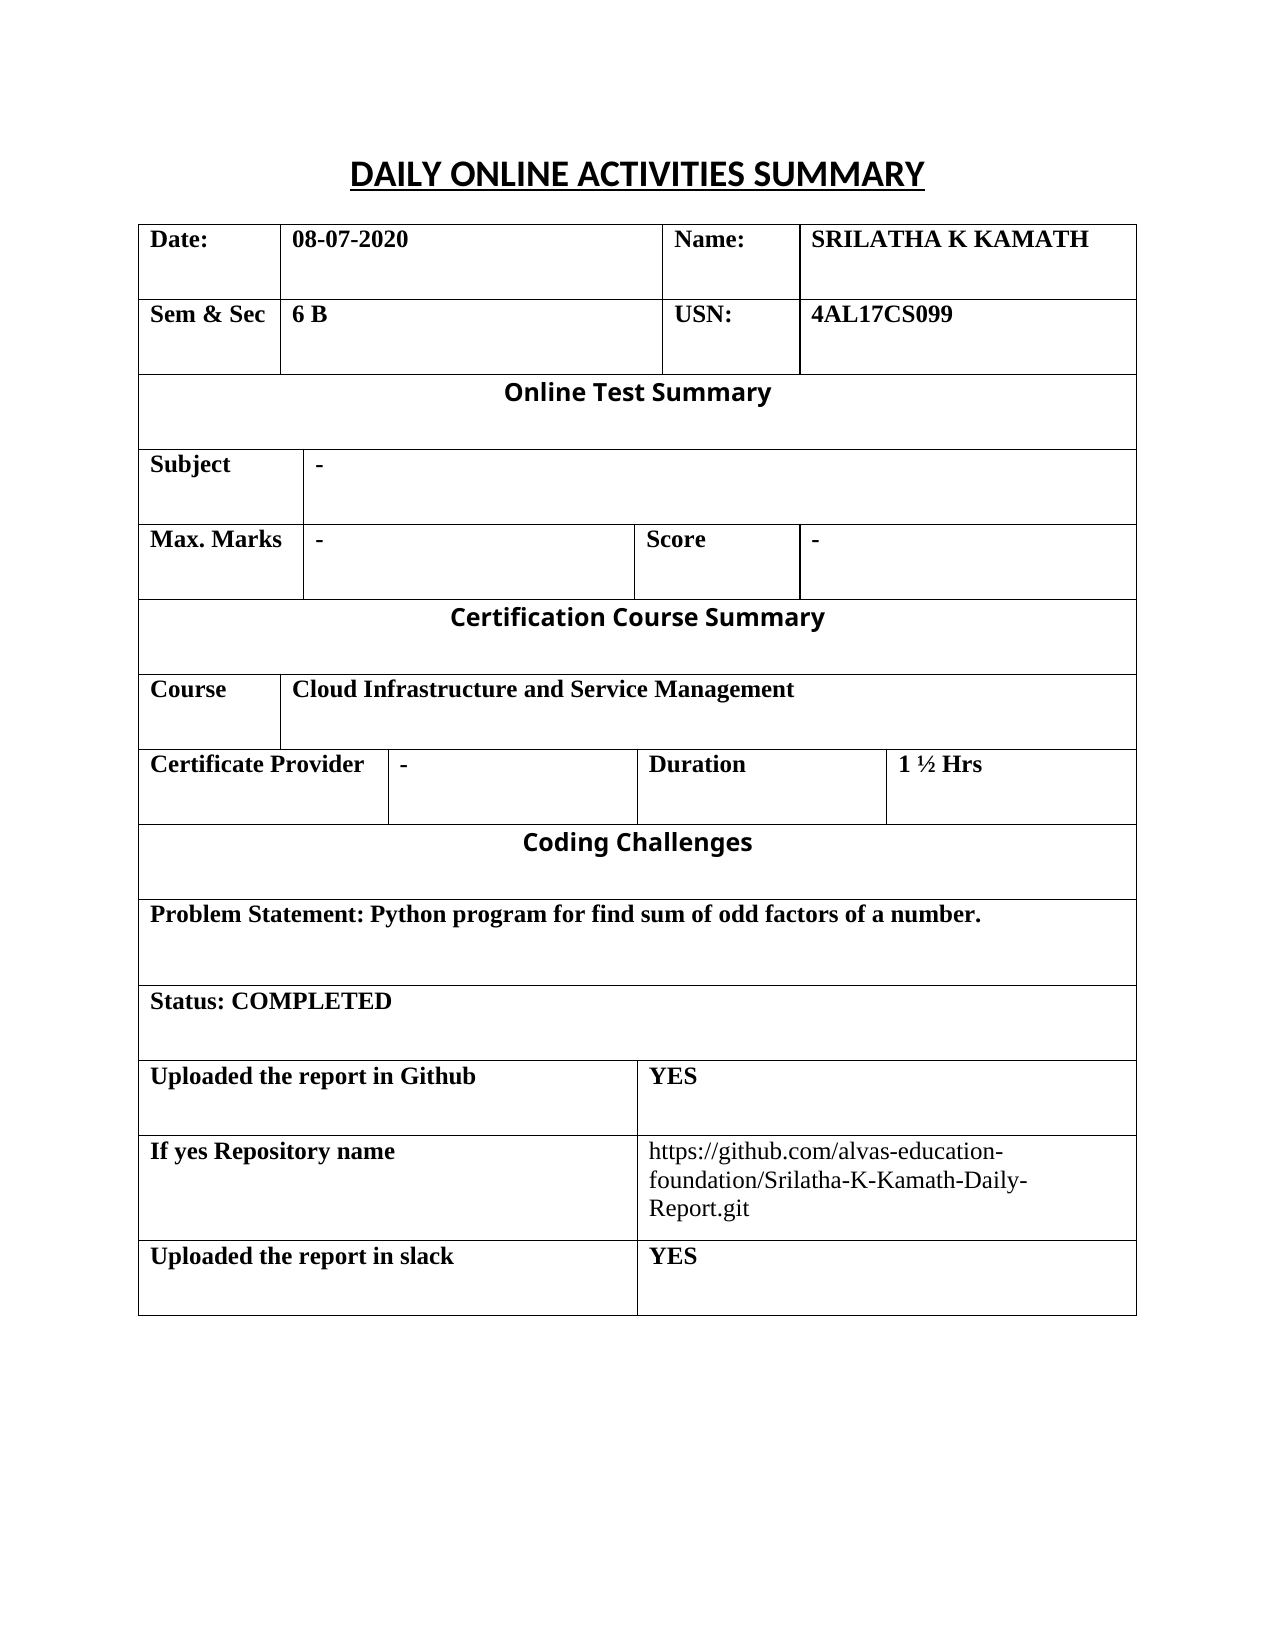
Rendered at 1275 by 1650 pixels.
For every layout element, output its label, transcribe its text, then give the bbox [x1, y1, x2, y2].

table_cell Duration [638, 750, 886, 823]
table_cell - [304, 525, 634, 598]
table_cell Status: COMPLETED [139, 986, 1136, 1060]
table_cell Uploaded the report in Github [139, 1061, 637, 1135]
table_cell Cloud Infrastructure and Service Management [281, 675, 1136, 748]
table_cell Uploaded the report in slack [139, 1241, 637, 1315]
table_cell - [389, 750, 637, 823]
table_cell 4AL17CS099 [801, 300, 1136, 373]
table_cell Sem & Sec [139, 300, 280, 373]
table_cell 1 ½ Hrs [887, 750, 1136, 823]
table_header SRILATHA K KAMATH [801, 225, 1136, 298]
table_cell YES [638, 1241, 1136, 1315]
table_cell Course [139, 675, 280, 748]
table_cell USN: [663, 300, 799, 373]
table_cell Subject [139, 450, 303, 523]
table_cell Score [635, 525, 799, 598]
table_cell Certification Course Summary [139, 600, 1136, 673]
table_cell If yes Repository name [139, 1136, 637, 1240]
table_cell Coding Challenges [139, 825, 1136, 898]
table_cell https://github.com/alvas-education-foundation/Srilatha-K-Kamath-Daily-Report.git [638, 1136, 1136, 1240]
table_cell 6 B [281, 300, 662, 373]
table_cell - [304, 450, 1136, 523]
table_cell Max. Marks [139, 525, 303, 598]
table_cell - [801, 525, 1136, 598]
table_header 08-07-2020 [281, 225, 662, 298]
table_cell Problem Statement: Python program for find sum of odd factors of a number. [139, 900, 1136, 985]
text DAILY ONLINE ACTIVITIES SUMMARY [150, 150, 1125, 196]
table_cell Online Test Summary [139, 375, 1136, 448]
table_header Name: [663, 225, 799, 298]
table_cell Certificate Provider [139, 750, 388, 823]
table_cell YES [638, 1061, 1136, 1135]
table_header Date: [139, 225, 280, 298]
